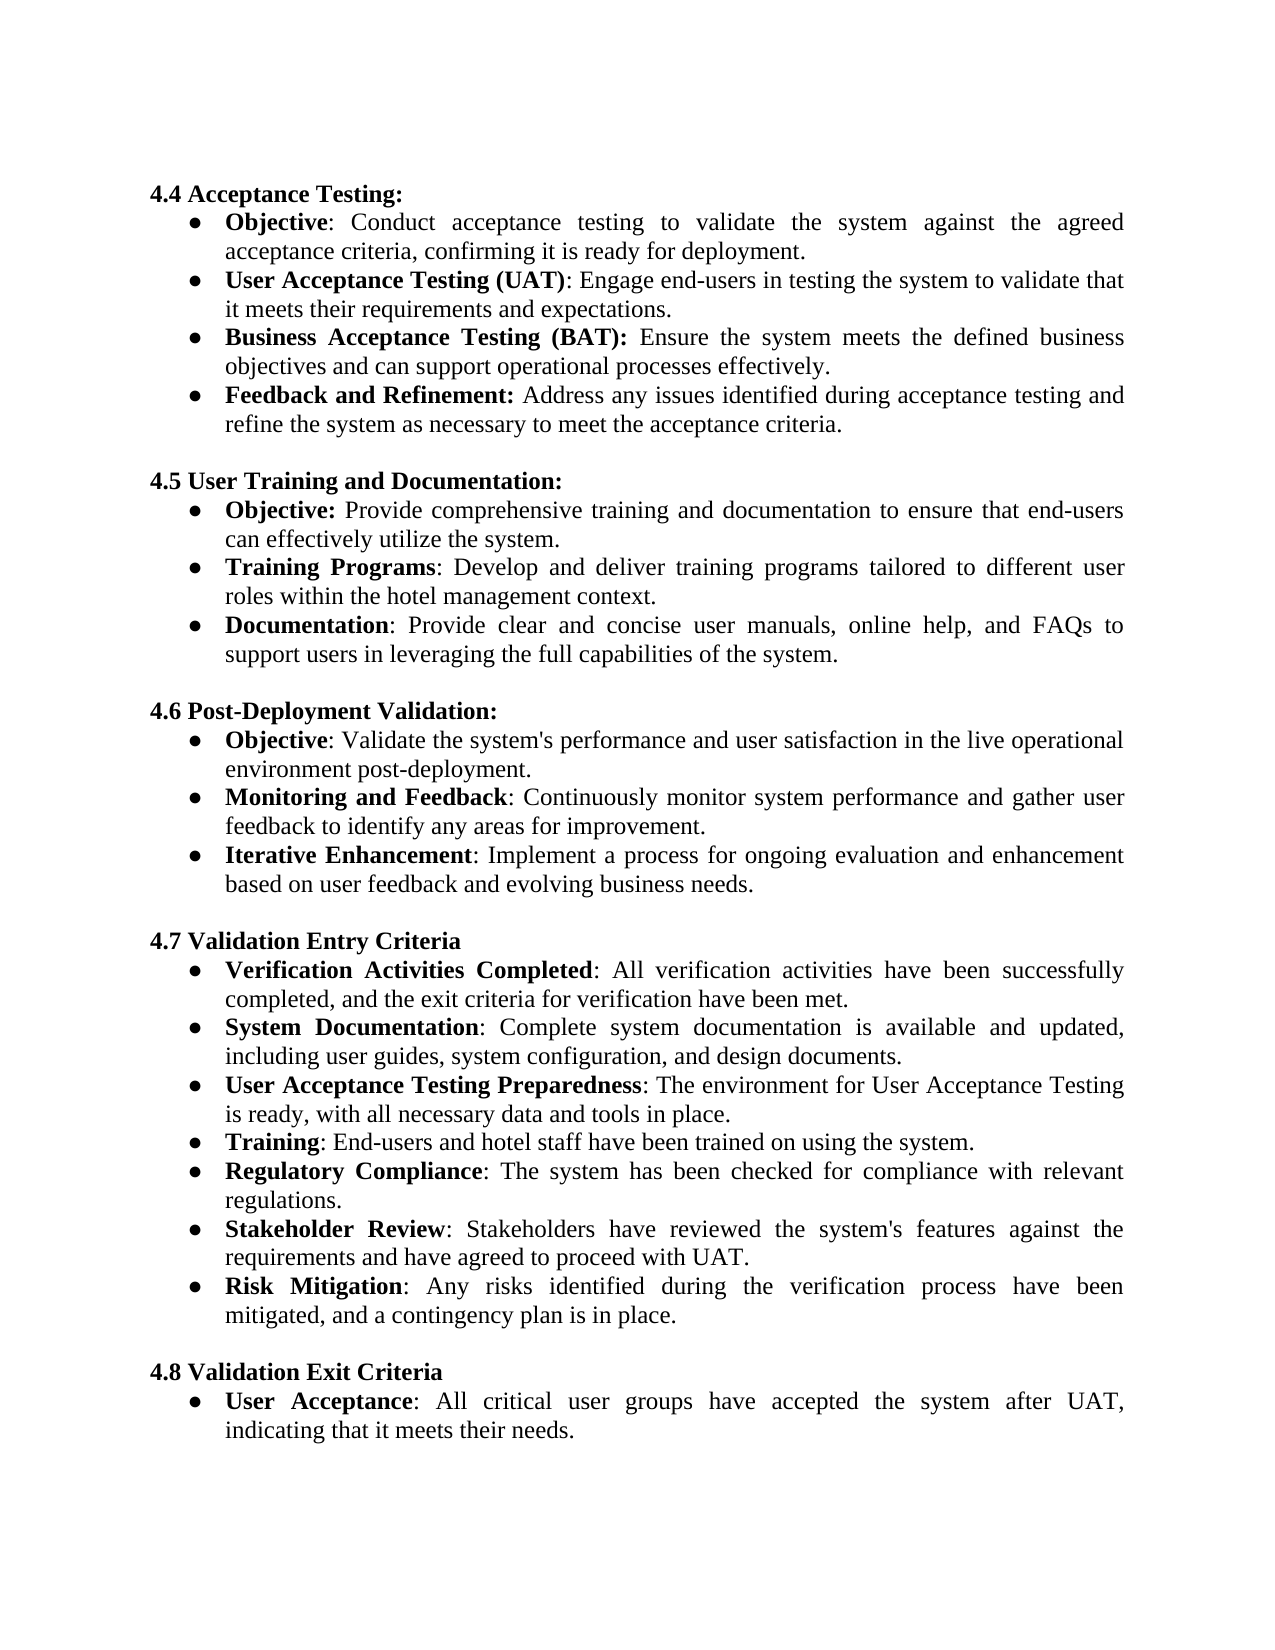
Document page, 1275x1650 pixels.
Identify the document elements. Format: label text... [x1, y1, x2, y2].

text 4.6 Post-Deployment Validation: [150, 696, 1125, 725]
list System Documentation: Complete system documentation is available and updated, including user guides, system configuration, and design documents. [187, 1012, 1125, 1070]
list Risk Mitigation: Any risks identified during the verification process have been mitigated, and a contingency plan is in place. [187, 1271, 1125, 1329]
text 4.4 Acceptance Testing: [150, 179, 1125, 207]
list User Acceptance: All critical user groups have accepted the system after UAT, indicating that it meets their needs. [187, 1386, 1125, 1444]
list Objective: Validate the system's performance and user satisfaction in the live operational environment post-deployment. [187, 725, 1125, 782]
list User Acceptance Testing Preparedness: The environment for User Acceptance Testing is ready, with all necessary data and tools in place. [187, 1070, 1125, 1127]
list Training Programs: Develop and deliver training programs tailored to different user roles within the hotel management context. [187, 552, 1125, 610]
list Business Acceptance Testing (BAT): Ensure the system meets the defined business objectives and can support operational processes effectively. [187, 322, 1125, 380]
text 4.8 Validation Exit Criteria [150, 1357, 1125, 1386]
list User Acceptance Testing (UAT): Engage end-users in testing the system to validate that it meets their requirements and expectations. [187, 265, 1125, 322]
text 4.5 User Training and Documentation: [150, 466, 1125, 495]
list Feedback and Refinement: Address any issues identified during acceptance testing and refine the system as necessary to meet the acceptance criteria. [187, 380, 1125, 437]
list Objective: Conduct acceptance testing to validate the system against the agreed acceptance criteria, confirming it is ready for deployment. [187, 207, 1125, 265]
list Documentation: Provide clear and concise user manuals, online help, and FAQs to support users in leveraging the full capabilities of the system. [187, 610, 1125, 667]
list Training: End-users and hotel staff have been trained on using the system. [187, 1127, 1125, 1156]
list Verification Activities Completed: All verification activities have been successfully completed, and the exit criteria for verification have been met. [187, 955, 1125, 1012]
text 4.7 Validation Entry Criteria [150, 926, 1125, 955]
list Regulatory Compliance: The system has been checked for compliance with relevant regulations. [187, 1156, 1125, 1214]
list Iterative Enhancement: Implement a process for ongoing evaluation and enhancement based on user feedback and evolving business needs. [187, 840, 1125, 897]
list Monitoring and Feedback: Continuously monitor system performance and gather user feedback to identify any areas for improvement. [187, 782, 1125, 840]
list Objective: Provide comprehensive training and documentation to ensure that end-users can effectively utilize the system. [187, 495, 1125, 552]
list Stakeholder Review: Stakeholders have reviewed the system's features against the requirements and have agreed to proceed with UAT. [187, 1214, 1125, 1271]
